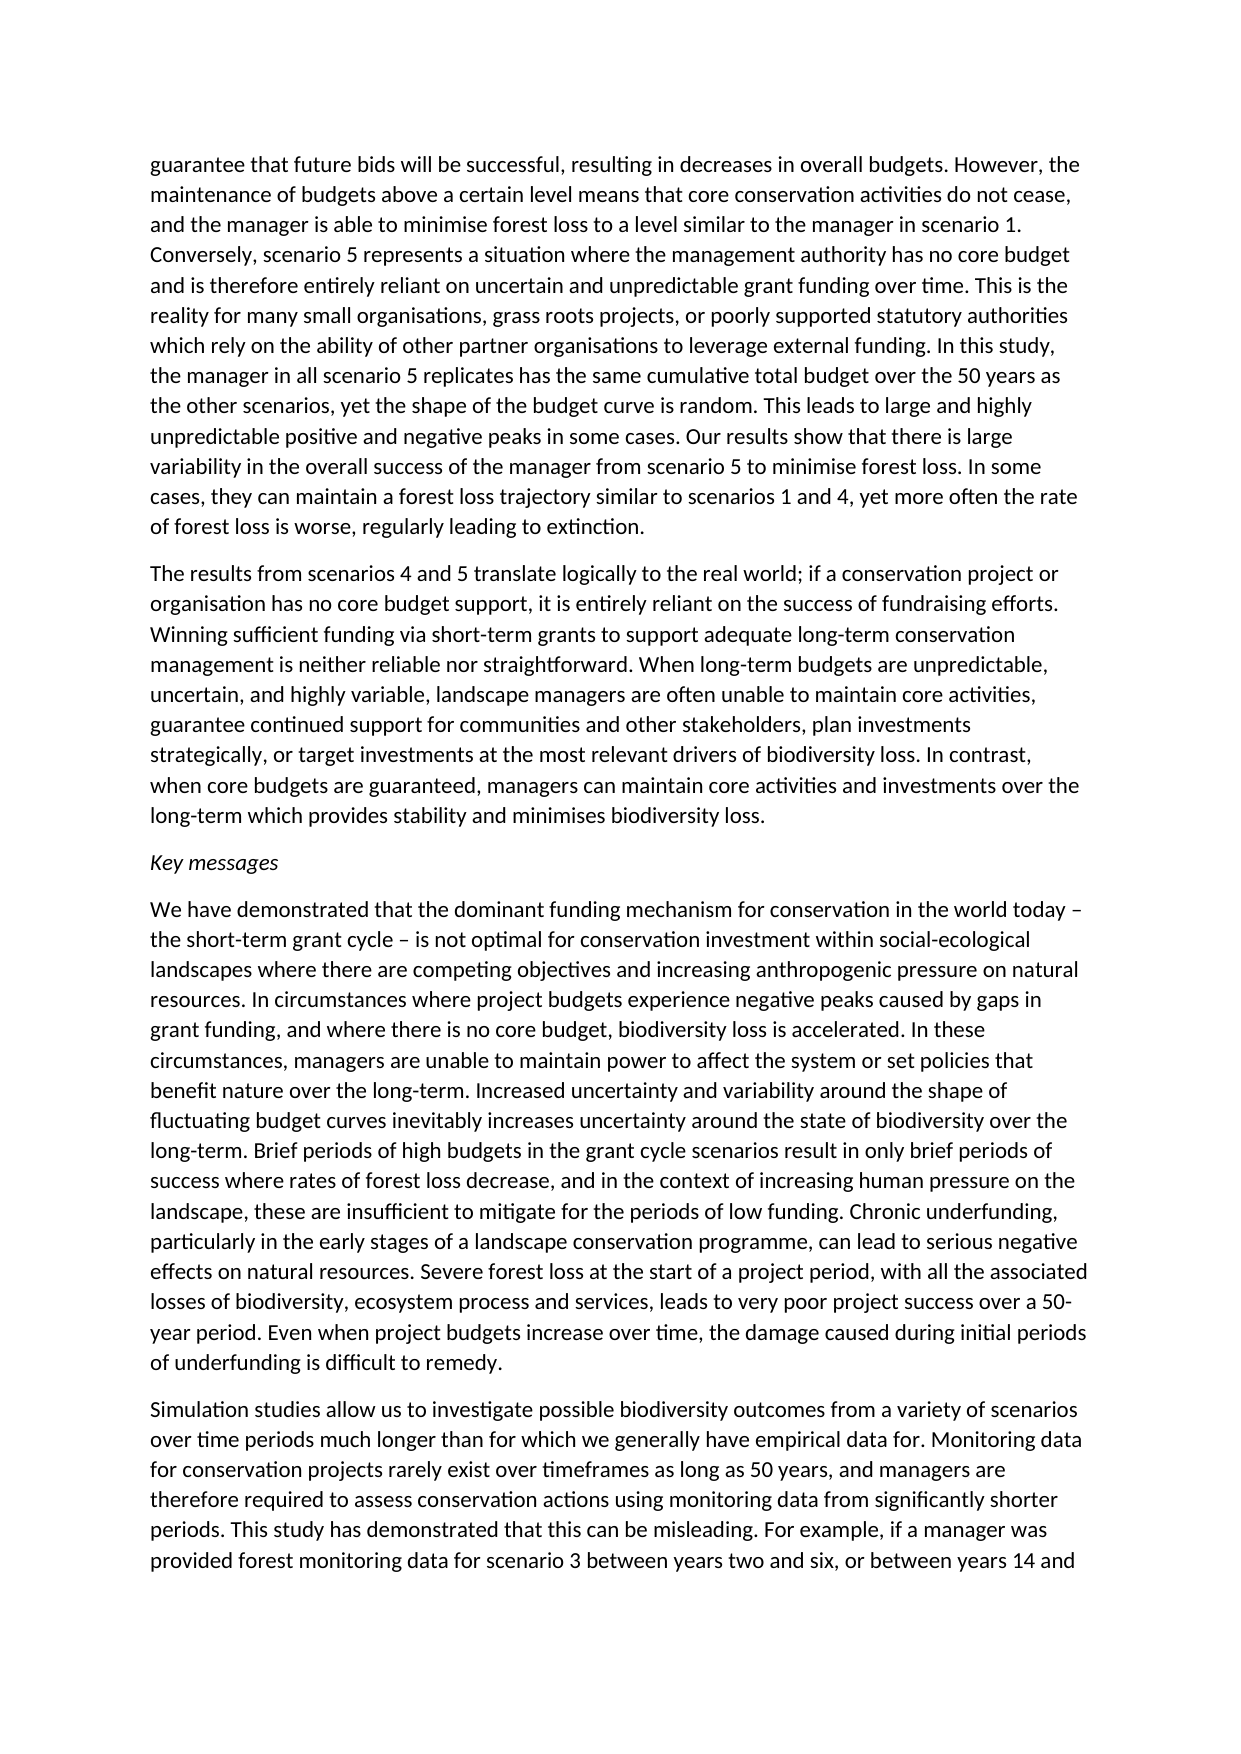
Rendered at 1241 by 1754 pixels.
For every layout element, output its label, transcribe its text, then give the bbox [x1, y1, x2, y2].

text Key messages [150, 848, 1090, 876]
text We have demonstrated that the dominant funding mechanism for conservation in the world today – the short-term grant cycle – is not optimal for conservation investment within social-ecological landscapes where there are competing objectives and increasing anthropogenic pressure on natural resources. In circumstances where project budgets experience negative peaks caused by gaps in grant funding, and where there is no core budget, biodiversity loss is accelerated. In these circumstances, managers are unable to maintain power to affect the system or set policies that benefit nature over the long-term. Increased uncertainty and variability around the shape of fluctuating budget curves inevitably increases uncertainty around the state of biodiversity over the long-term. Brief periods of high budgets in the grant cycle scenarios result in only brief periods of success where rates of forest loss decrease, and in the context of increasing human pressure on the landscape, these are insufficient to mitigate for the periods of low funding. Chronic underfunding, particularly in the early stages of a landscape conservation programme, can lead to serious negative effects on natural resources. Severe forest loss at the start of a project period, with all the associated losses of biodiversity, ecosystem process and services, leads to very poor project success over a 50-year period. Even when project budgets increase over time, the damage caused during initial periods of underfunding is difficult to remedy. [150, 895, 1090, 1376]
text The results from scenarios 4 and 5 translate logically to the real world; if a conservation project or organisation has no core budget support, it is entirely reliant on the success of fundraising efforts. Winning sufficient funding via short-term grants to support adequate long-term conservation management is neither reliable nor straightforward. When long-term budgets are unpredictable, uncertain, and highly variable, landscape managers are often unable to maintain core activities, guarantee continued support for communities and other stakeholders, plan investments strategically, or target investments at the most relevant drivers of biodiversity loss. In contrast, when core budgets are guaranteed, managers can maintain core activities and investments over the long-term which provides stability and minimises biodiversity loss. [150, 559, 1090, 829]
